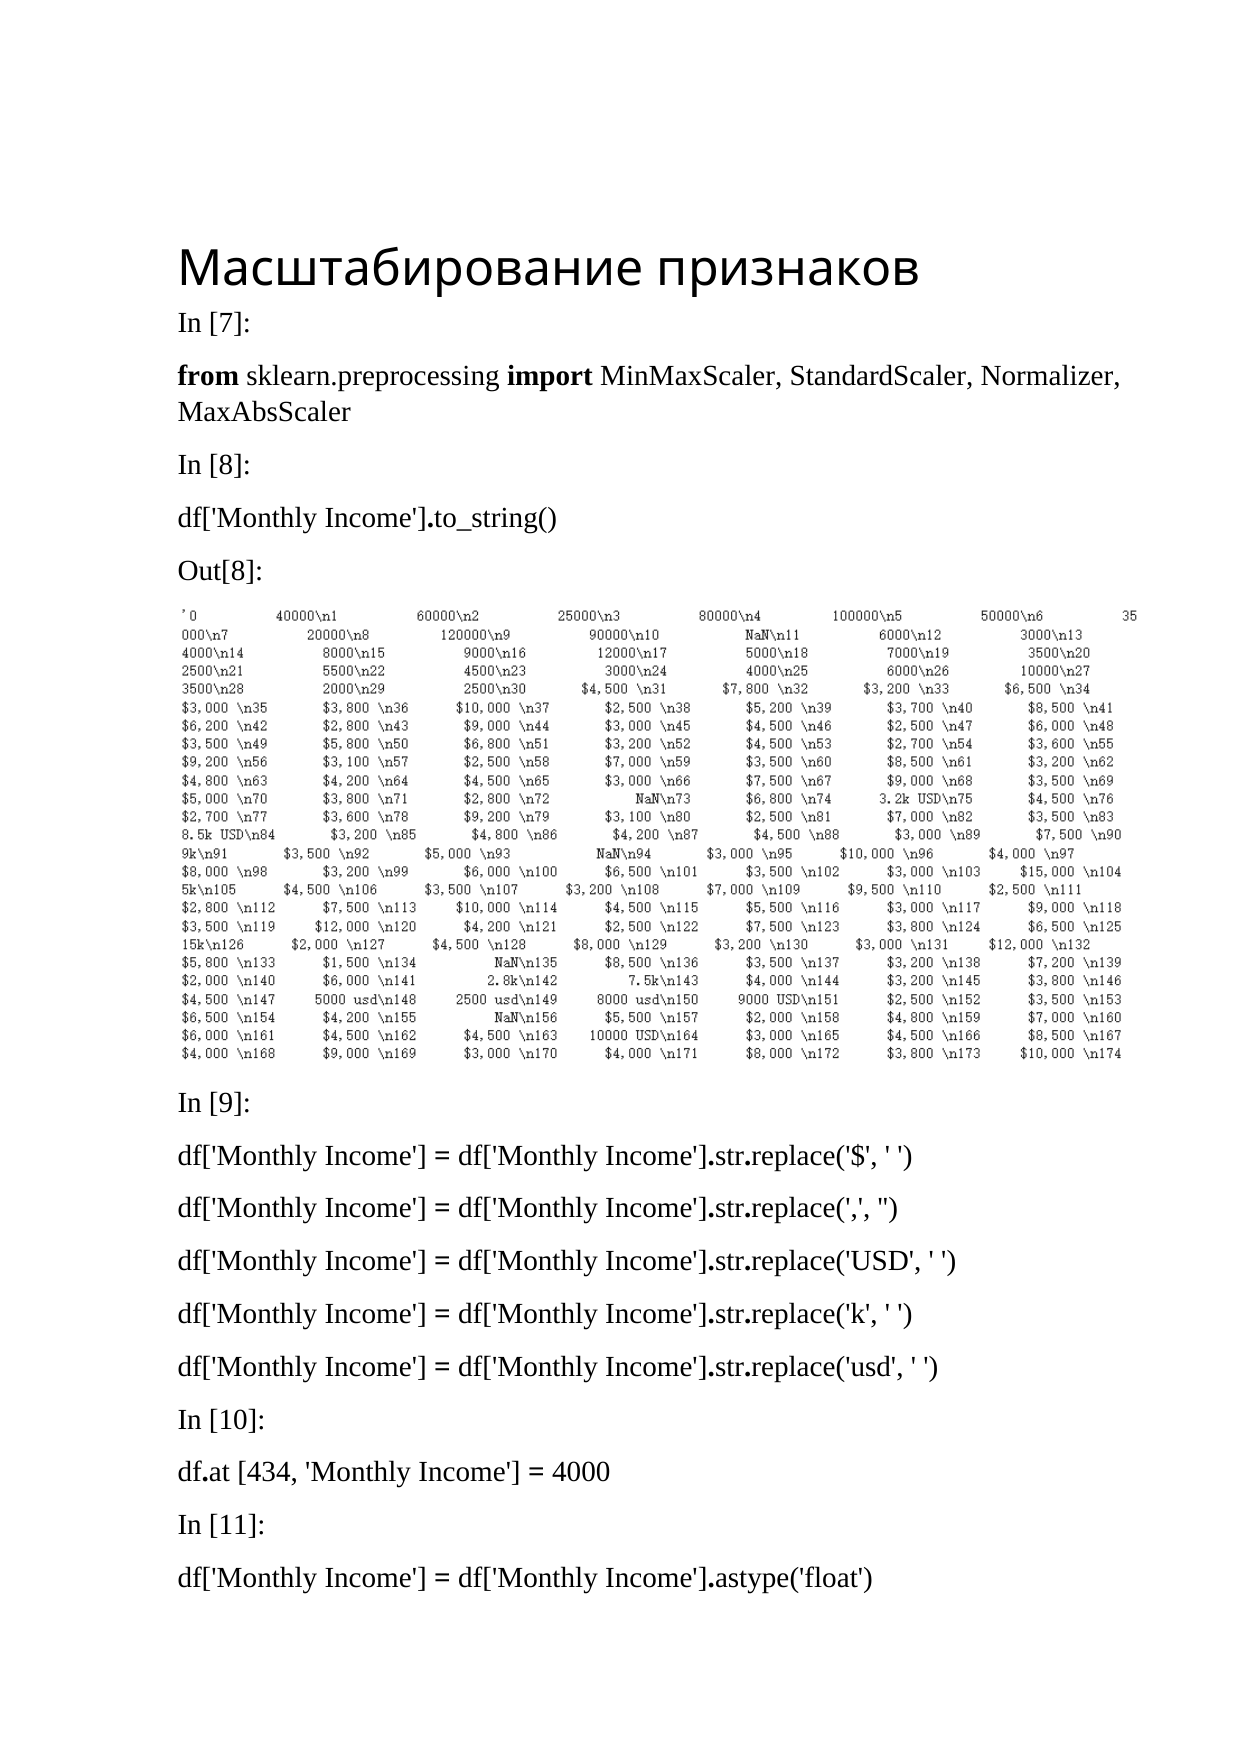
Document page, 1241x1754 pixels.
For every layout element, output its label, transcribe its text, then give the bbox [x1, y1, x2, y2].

text df['Monthly Income'] = df['Monthly Income'].str.replace('k', ' ') [177, 1296, 1152, 1330]
text df['Monthly Income'] = df['Monthly Income'].str.replace('$', ' ') [177, 1138, 1152, 1171]
text df['Monthly Income'] = df['Monthly Income'].str.replace('usd', ' ') [177, 1349, 1152, 1382]
text df['Monthly Income'] = df['Monthly Income'].astype('float') [177, 1560, 1152, 1594]
text df.at [434, 'Monthly Income'] = 4000 [177, 1454, 1152, 1488]
text df['Monthly Income'] = df['Monthly Income'].str.replace(',', '') [177, 1191, 1152, 1224]
text Out[8]: [177, 553, 1152, 587]
text In [8]: [177, 447, 1152, 481]
picture [177, 605, 1152, 1066]
subtitle Масштабирование признаков [177, 232, 1152, 300]
text from sklearn.preprocessing import MinMaxScaler, StandardScaler, Normalizer, MaxAbsScaler [177, 358, 1152, 428]
text In [10]: [177, 1402, 1152, 1435]
text df['Monthly Income'] = df['Monthly Income'].str.replace('USD', ' ') [177, 1243, 1152, 1277]
text df['Monthly Income'].to_string() [177, 500, 1152, 534]
text In [11]: [177, 1507, 1152, 1541]
text In [9]: [177, 1085, 1152, 1118]
text In [7]: [177, 306, 1152, 339]
